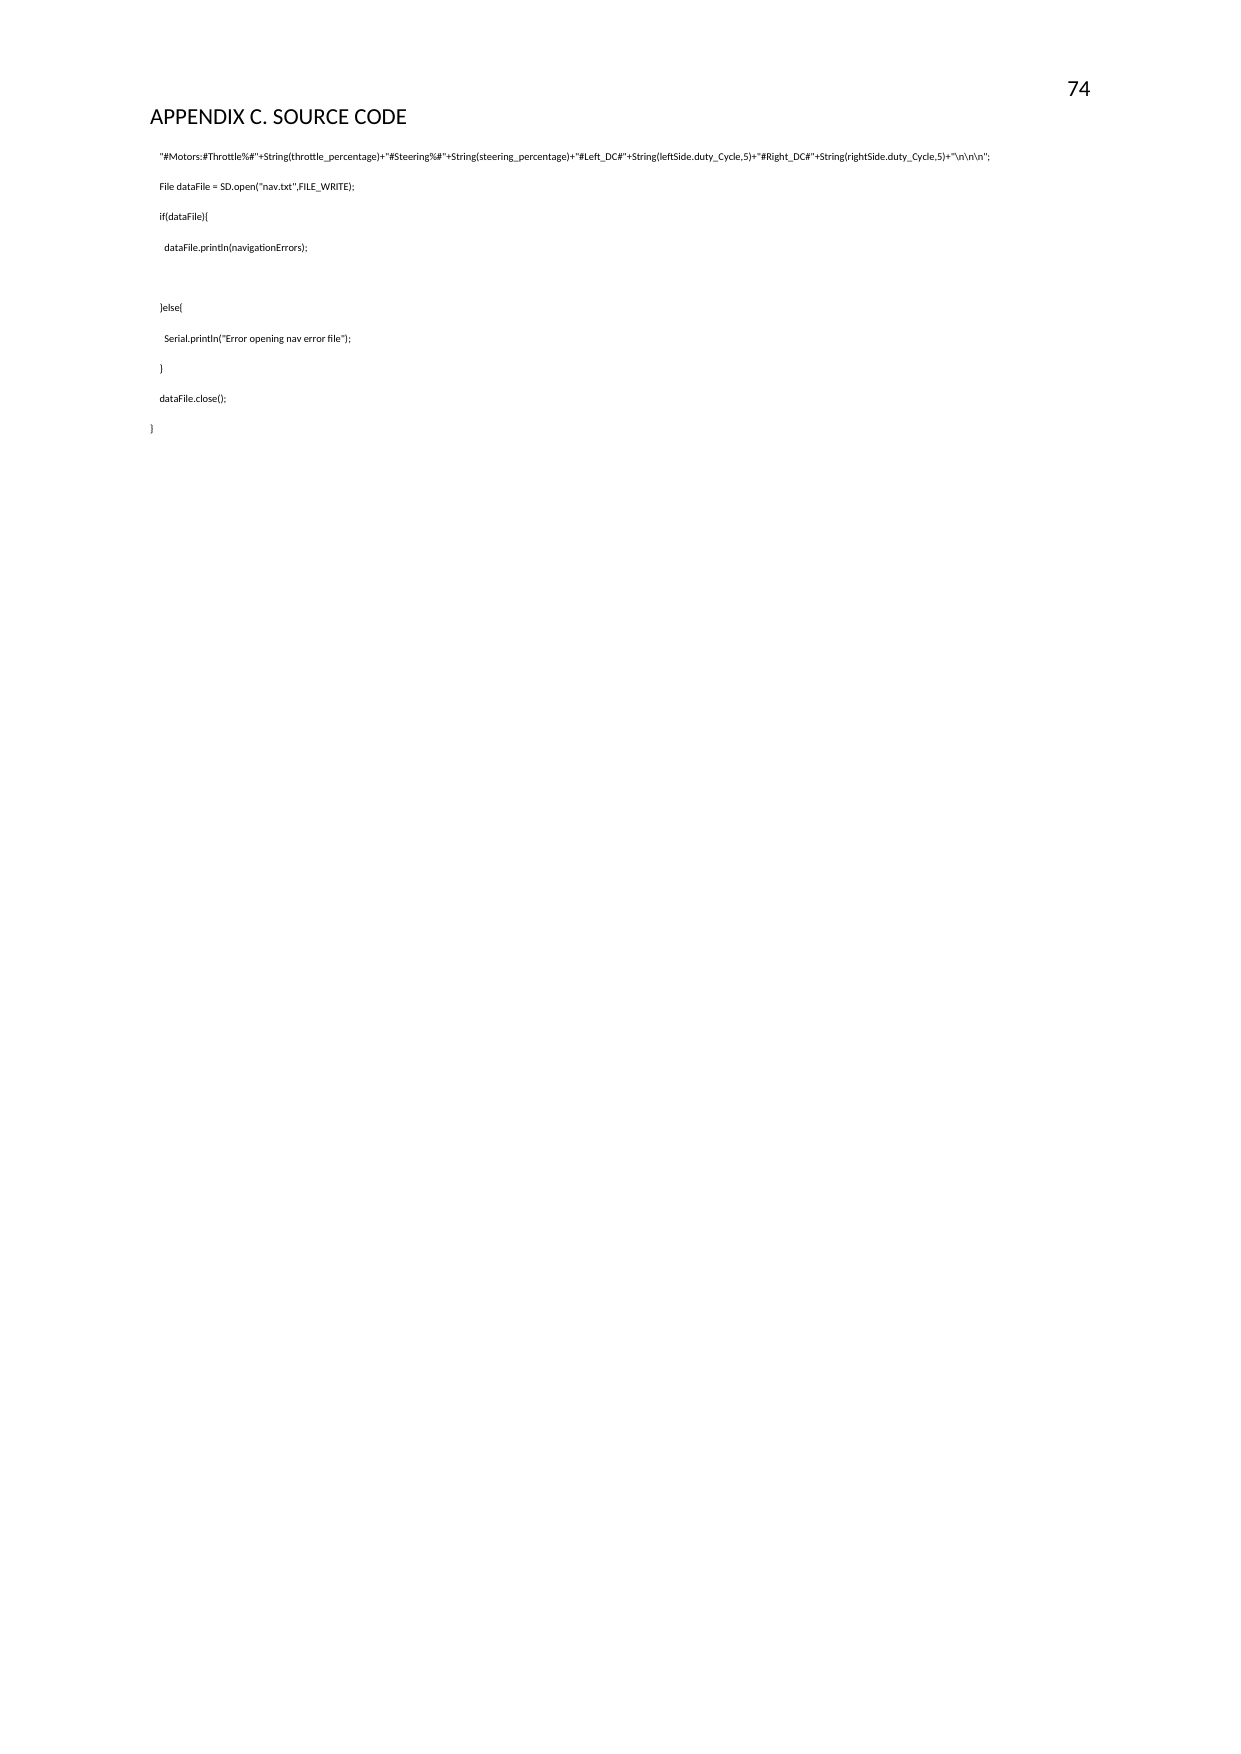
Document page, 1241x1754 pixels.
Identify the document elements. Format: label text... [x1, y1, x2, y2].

text "#Motors:#Throttle%#"+String(throttle_percentage)+"#Steering%#"+String(steering_percentage)+"#Left_DC#"+String(leftSide.duty_Cycle,5)+"#Right_DC#"+String(rightSide.duty_Cycle,5)+"\n\n\n"; [150, 150, 1090, 163]
text } [150, 423, 1090, 436]
text dataFile.close(); [150, 392, 1090, 405]
text File dataFile = SD.open("nav.txt",FILE_WRITE); [150, 180, 1090, 193]
text dataFile.println(navigationErrors); [150, 241, 1090, 254]
text } [150, 362, 1090, 375]
